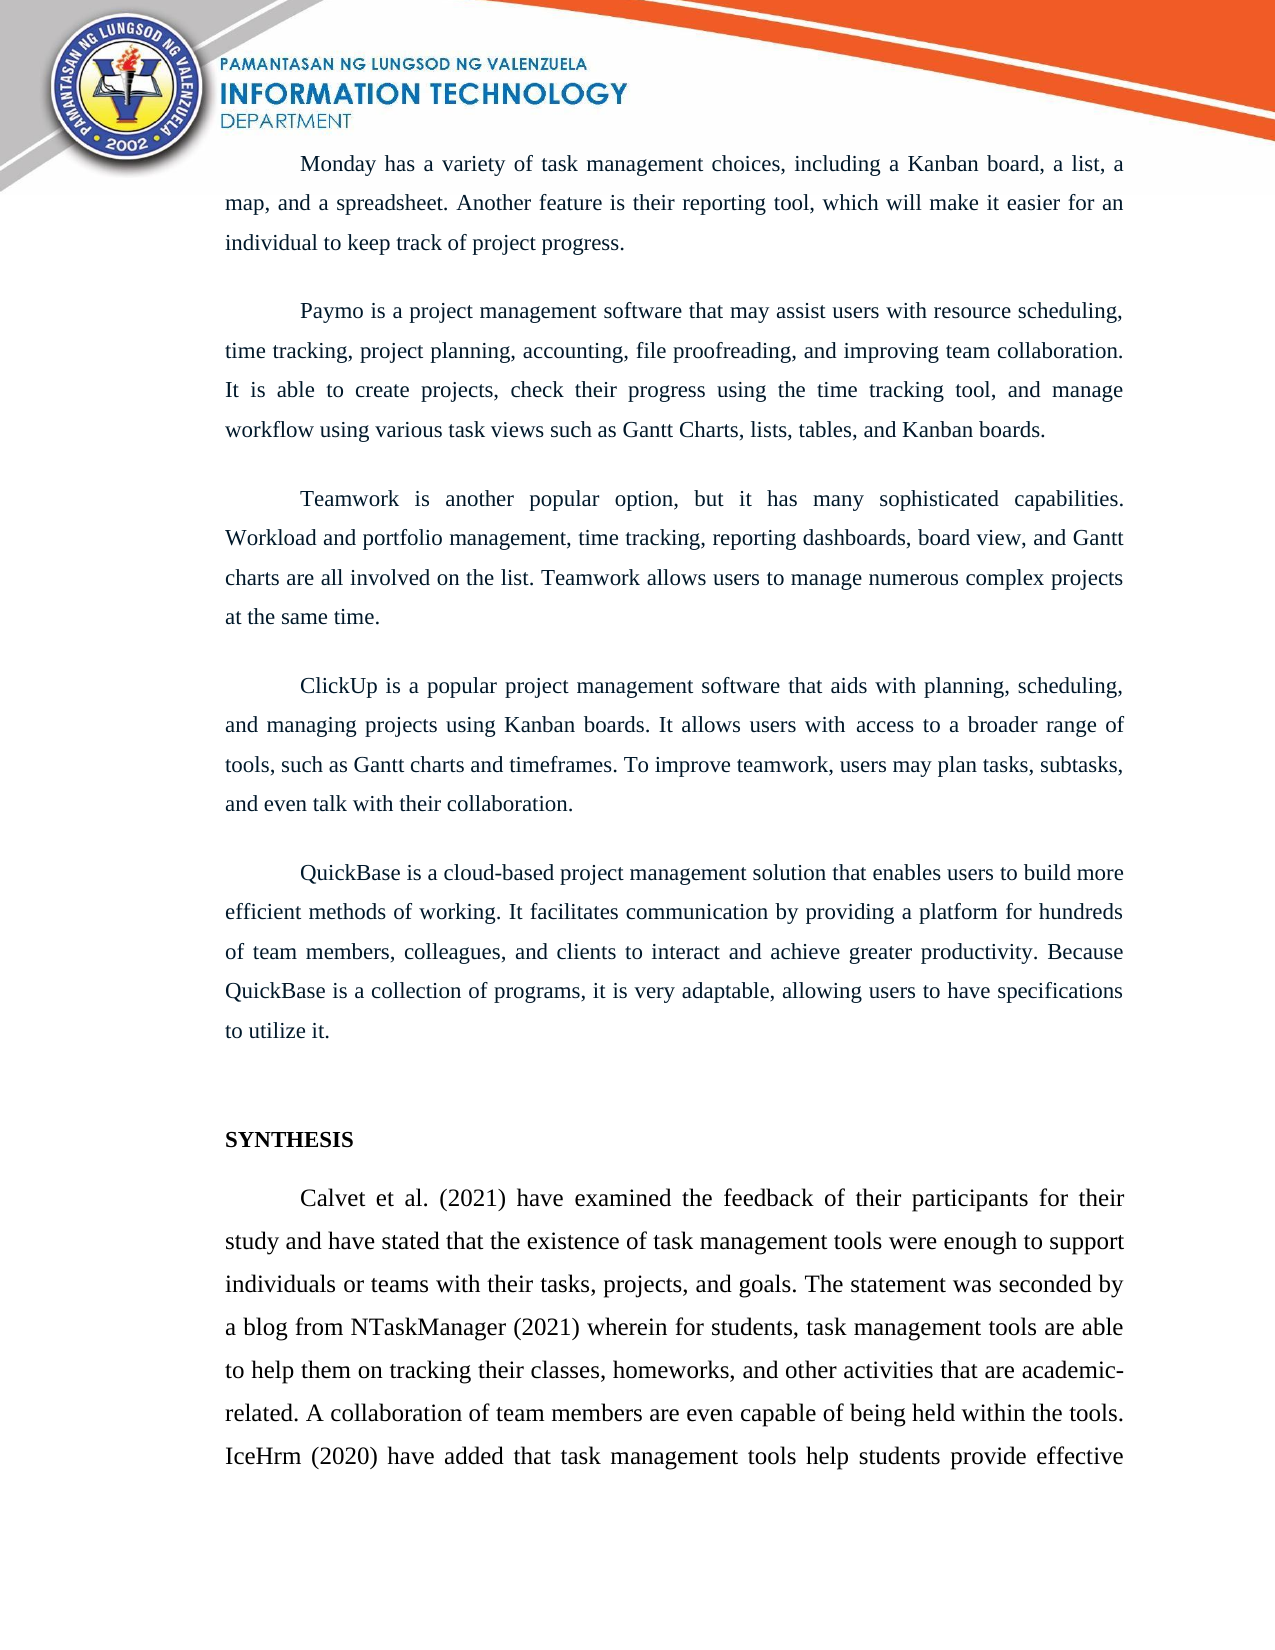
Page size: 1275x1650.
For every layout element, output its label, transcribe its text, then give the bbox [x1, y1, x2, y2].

text Monday has a variety of task management choices, including a Kanban board, a list, a map, and a spreadsheet. Another feature is their reporting tool, which will make it easier for an individual to keep track of project progress. [225, 150, 1125, 255]
text ClickUp is a popular project management software that aids with planning, scheduling, and managing projects using Kanban boards. It allows users with access to a broader range of tools, such as Gantt charts and timeframes. To improve teamwork, users may plan tasks, subtasks, and even talk with their collaboration. [225, 672, 1125, 817]
text SYNTHESIS [225, 1127, 1125, 1153]
text Teamwork is another popular option, but it has many sophisticated capabilities. Workload and portfolio management, time tracking, reporting dashboards, board view, and Gantt charts are all involved on the list. Teamwork allows users to manage numerous complex projects at the same time. [225, 485, 1125, 629]
picture [0, 0, 1275, 195]
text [225, 1183, 1125, 1470]
text QuickBase is a cloud-based project management solution that enables users to build more efficient methods of working. It facilitates communication by providing a platform for hundreds of team members, colleagues, and clients to interact and achieve greater productivity. Because QuickBase is a collection of programs, it is very adaptable, allowing users to have specifications to utilize it. [225, 859, 1125, 1043]
text Paymo is a project management software that may assist users with resource scheduling, time tracking, project planning, accounting, file proofreading, and improving team collaboration. It is able to create projects, check their progress using the time tracking tool, and manage workflow using various task views such as Gantt Charts, lists, tables, and Kanban boards. [225, 298, 1125, 442]
